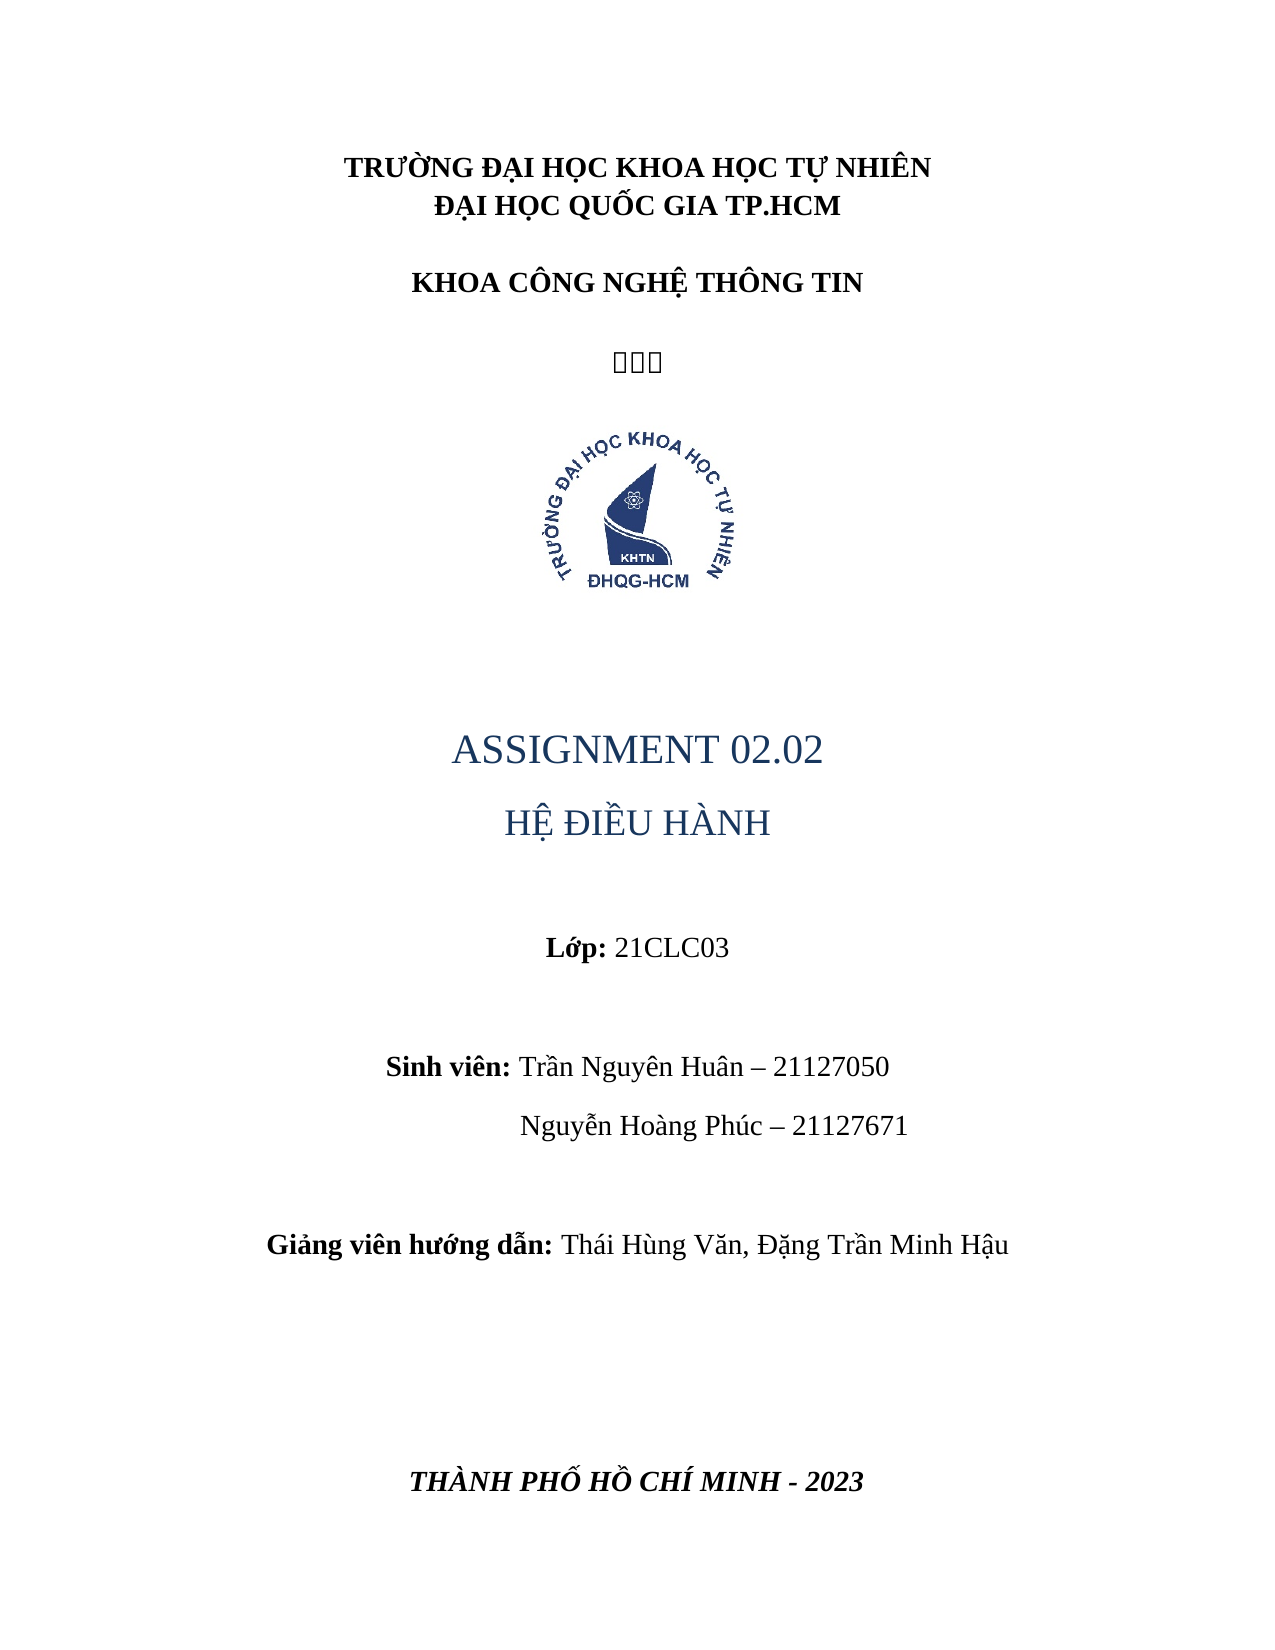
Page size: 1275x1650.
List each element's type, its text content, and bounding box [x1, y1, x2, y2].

text Lớp: 21CLC03 [150, 930, 1125, 964]
text KHOA CÔNG NGHỆ THÔNG TIN [150, 266, 1125, 299]
text Sinh viên: Trần Nguyên Huân – 21127050 [150, 1049, 1125, 1082]
text HỆ ĐIỀU HÀNH [150, 800, 1125, 843]
text ASSIGNMENT 02.02 [150, 724, 1125, 772]
text ĐẠI HỌC QUỐC GIA TP.HCM [150, 188, 1125, 222]
picture [506, 388, 769, 650]
text Nguyễn Hoàng Phúc – 21127671 [150, 1108, 1125, 1142]
text TRƯỜNG ĐẠI HỌC KHOA HỌC TỰ NHIÊN [150, 150, 1125, 183]
text THÀNH PHỐ HỒ CHÍ MINH - 2023 [150, 1464, 1125, 1498]
text Giảng viên hướng dẫn: Thái Hùng Văn, Đặng Trần Minh Hậu [150, 1227, 1125, 1261]
text  [150, 343, 1125, 382]
